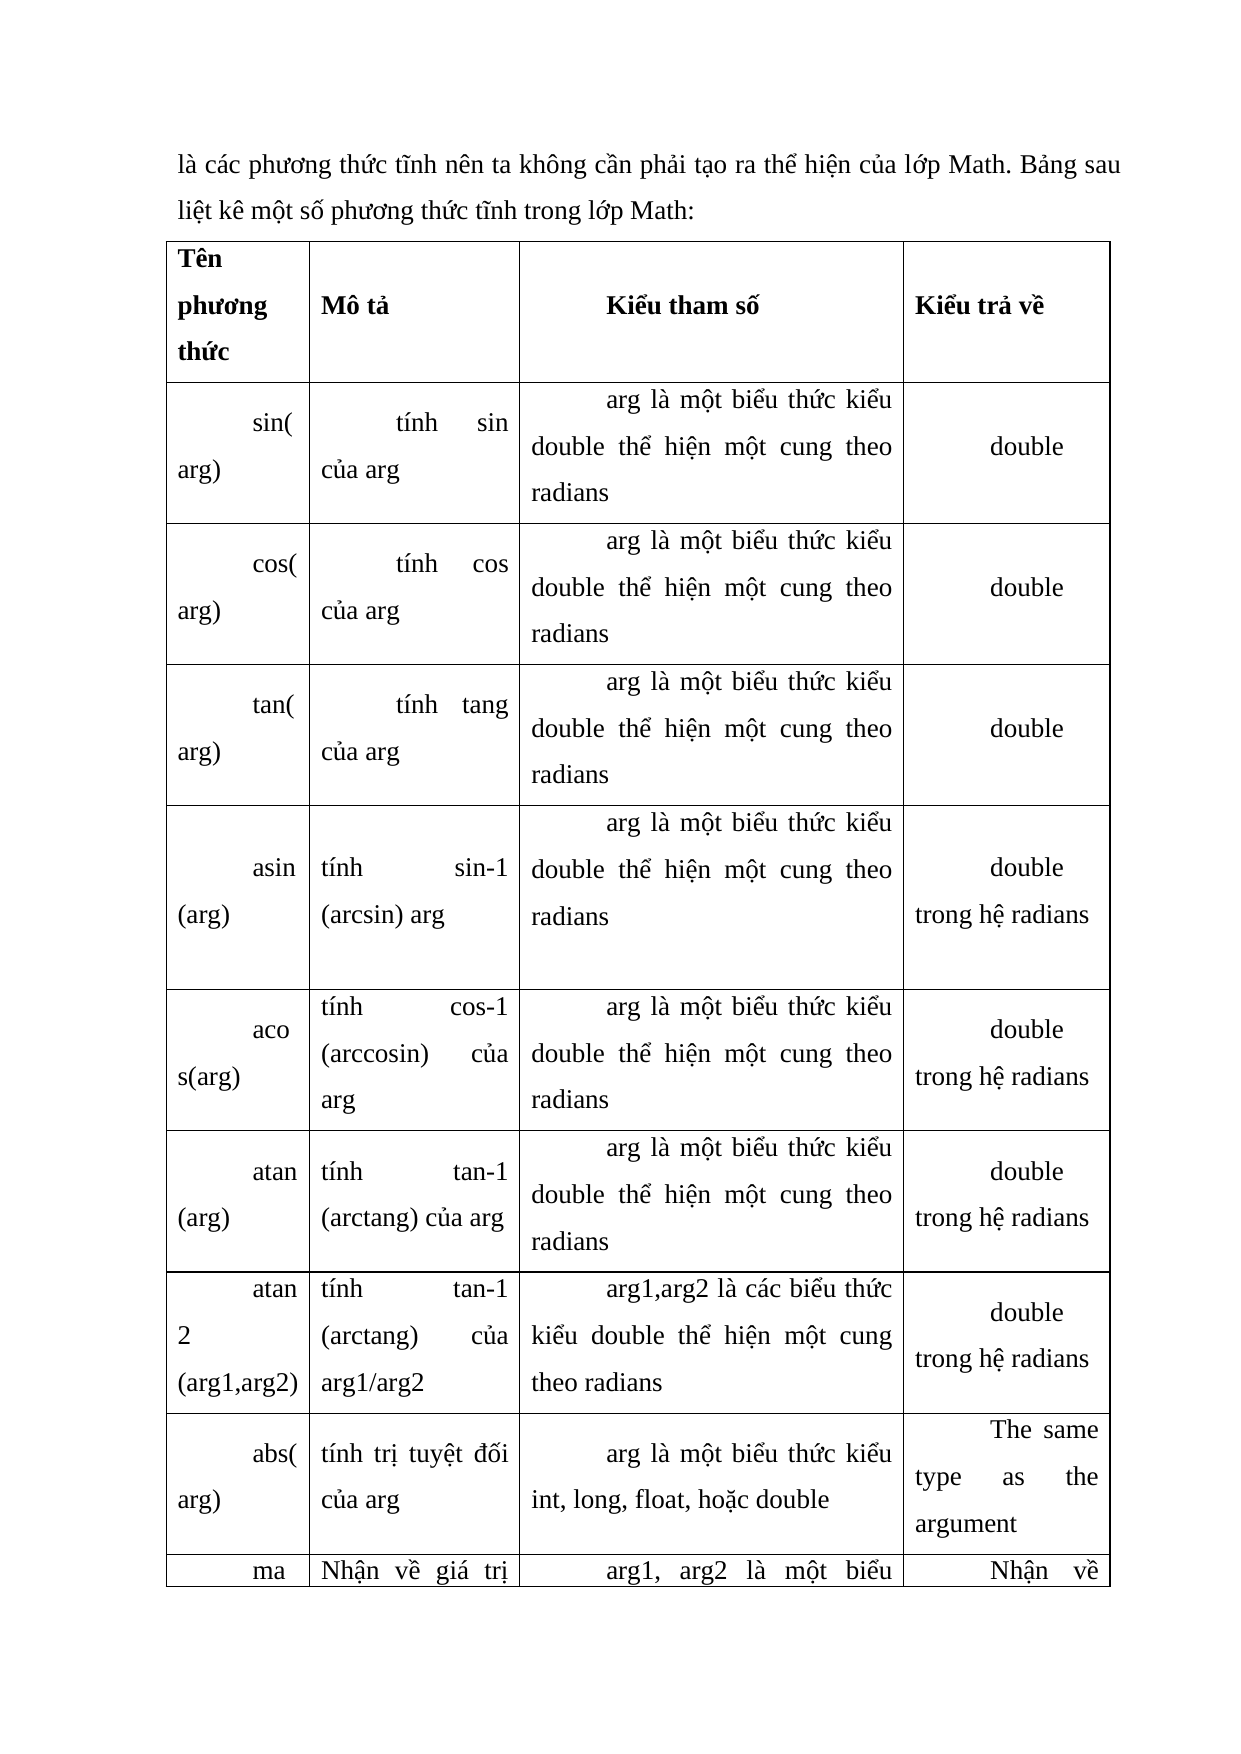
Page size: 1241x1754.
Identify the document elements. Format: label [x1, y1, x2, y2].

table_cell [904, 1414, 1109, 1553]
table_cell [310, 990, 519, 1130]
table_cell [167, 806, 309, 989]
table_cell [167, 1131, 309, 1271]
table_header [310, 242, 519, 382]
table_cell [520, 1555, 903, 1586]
text [177, 148, 1122, 226]
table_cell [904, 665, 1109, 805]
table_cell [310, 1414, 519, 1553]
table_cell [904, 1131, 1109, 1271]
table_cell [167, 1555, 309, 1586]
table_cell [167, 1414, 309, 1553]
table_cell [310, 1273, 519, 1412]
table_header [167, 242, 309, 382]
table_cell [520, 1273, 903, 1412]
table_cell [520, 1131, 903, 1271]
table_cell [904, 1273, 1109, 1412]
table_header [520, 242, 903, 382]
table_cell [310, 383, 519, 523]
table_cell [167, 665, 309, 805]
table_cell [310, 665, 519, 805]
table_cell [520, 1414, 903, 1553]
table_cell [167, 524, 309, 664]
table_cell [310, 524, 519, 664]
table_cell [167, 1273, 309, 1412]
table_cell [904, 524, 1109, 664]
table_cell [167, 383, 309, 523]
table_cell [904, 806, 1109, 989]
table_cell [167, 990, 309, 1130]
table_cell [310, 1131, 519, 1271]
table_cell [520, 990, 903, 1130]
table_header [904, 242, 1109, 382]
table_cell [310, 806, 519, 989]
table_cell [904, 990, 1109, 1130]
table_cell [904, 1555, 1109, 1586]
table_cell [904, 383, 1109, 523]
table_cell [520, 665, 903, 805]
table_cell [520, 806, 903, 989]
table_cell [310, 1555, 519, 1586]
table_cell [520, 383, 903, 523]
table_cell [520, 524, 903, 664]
